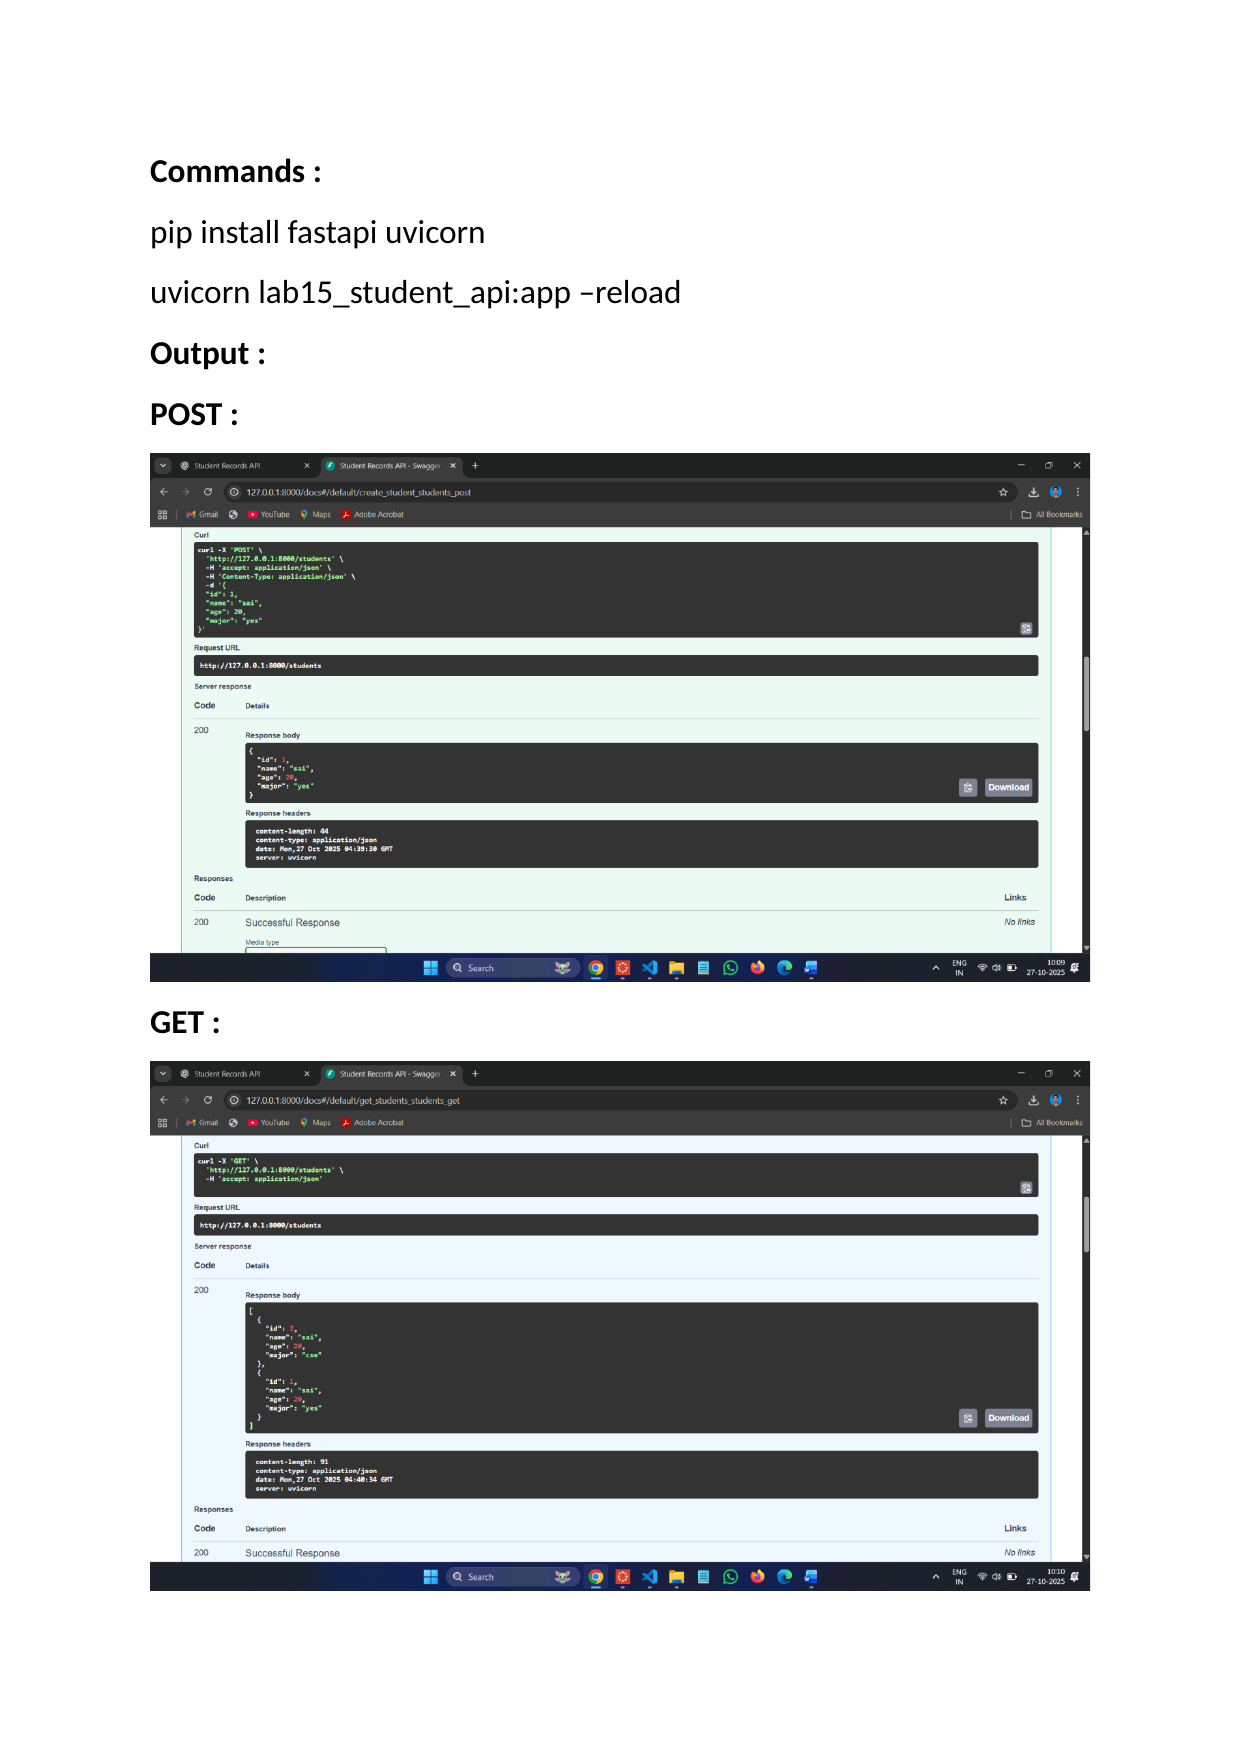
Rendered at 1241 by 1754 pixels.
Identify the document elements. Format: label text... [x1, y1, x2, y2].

text Output : [150, 332, 1090, 373]
picture [150, 453, 1091, 982]
text uvicorn lab15_student_api:app –reload [150, 271, 1090, 312]
text GET : [150, 1001, 1090, 1042]
text POST : [150, 392, 1090, 433]
text pip install fastapi uvicorn [150, 211, 1090, 251]
picture [150, 1061, 1091, 1591]
text Commands : [150, 150, 1090, 191]
